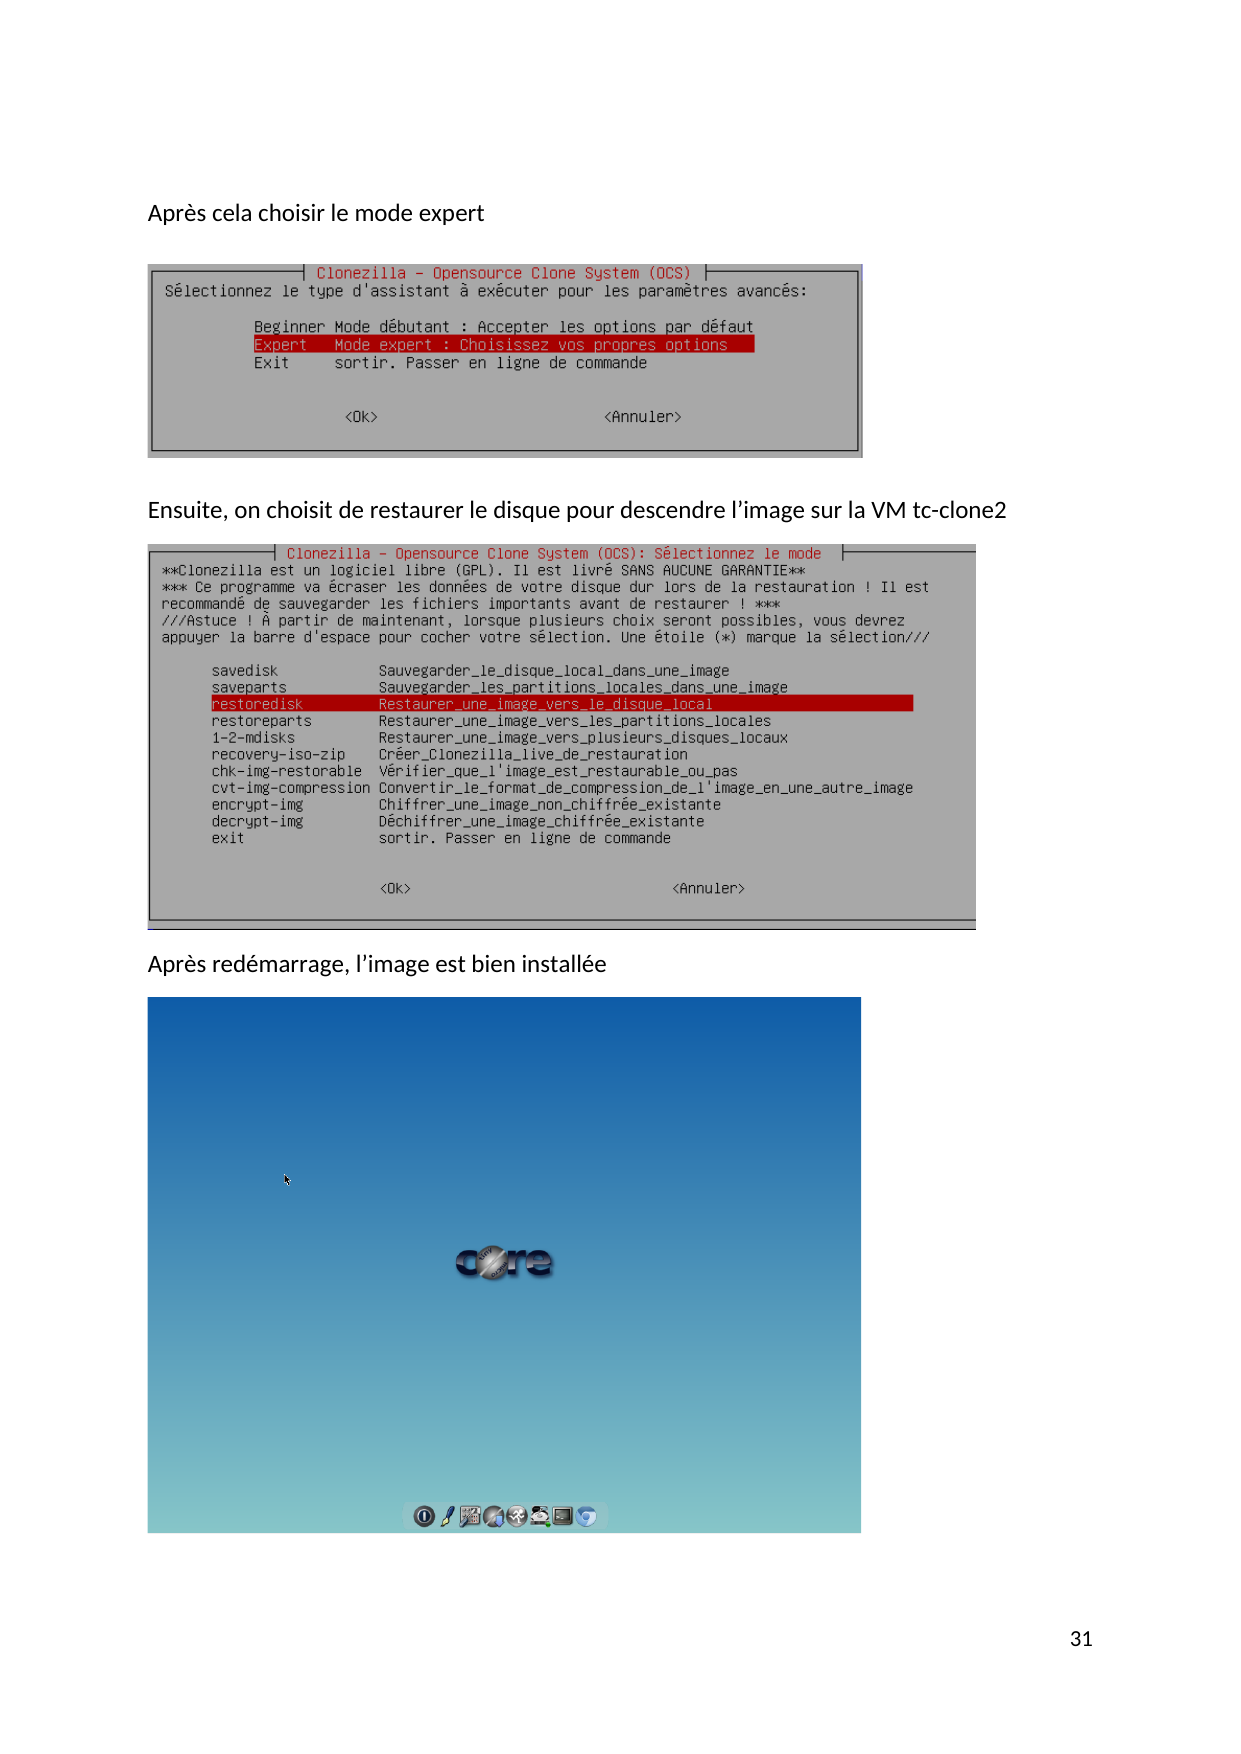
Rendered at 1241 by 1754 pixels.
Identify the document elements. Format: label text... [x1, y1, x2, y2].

picture [147, 997, 862, 1534]
text Après cela choisir le mode expert [148, 197, 1093, 228]
text Après redémarrage, l’image est bien installée [148, 948, 1093, 978]
picture [147, 264, 863, 458]
text Ensuite, on choisit de restaurer le disque pour descendre l’image sur la VM tc-clone2 [148, 495, 1093, 525]
picture [147, 544, 976, 930]
